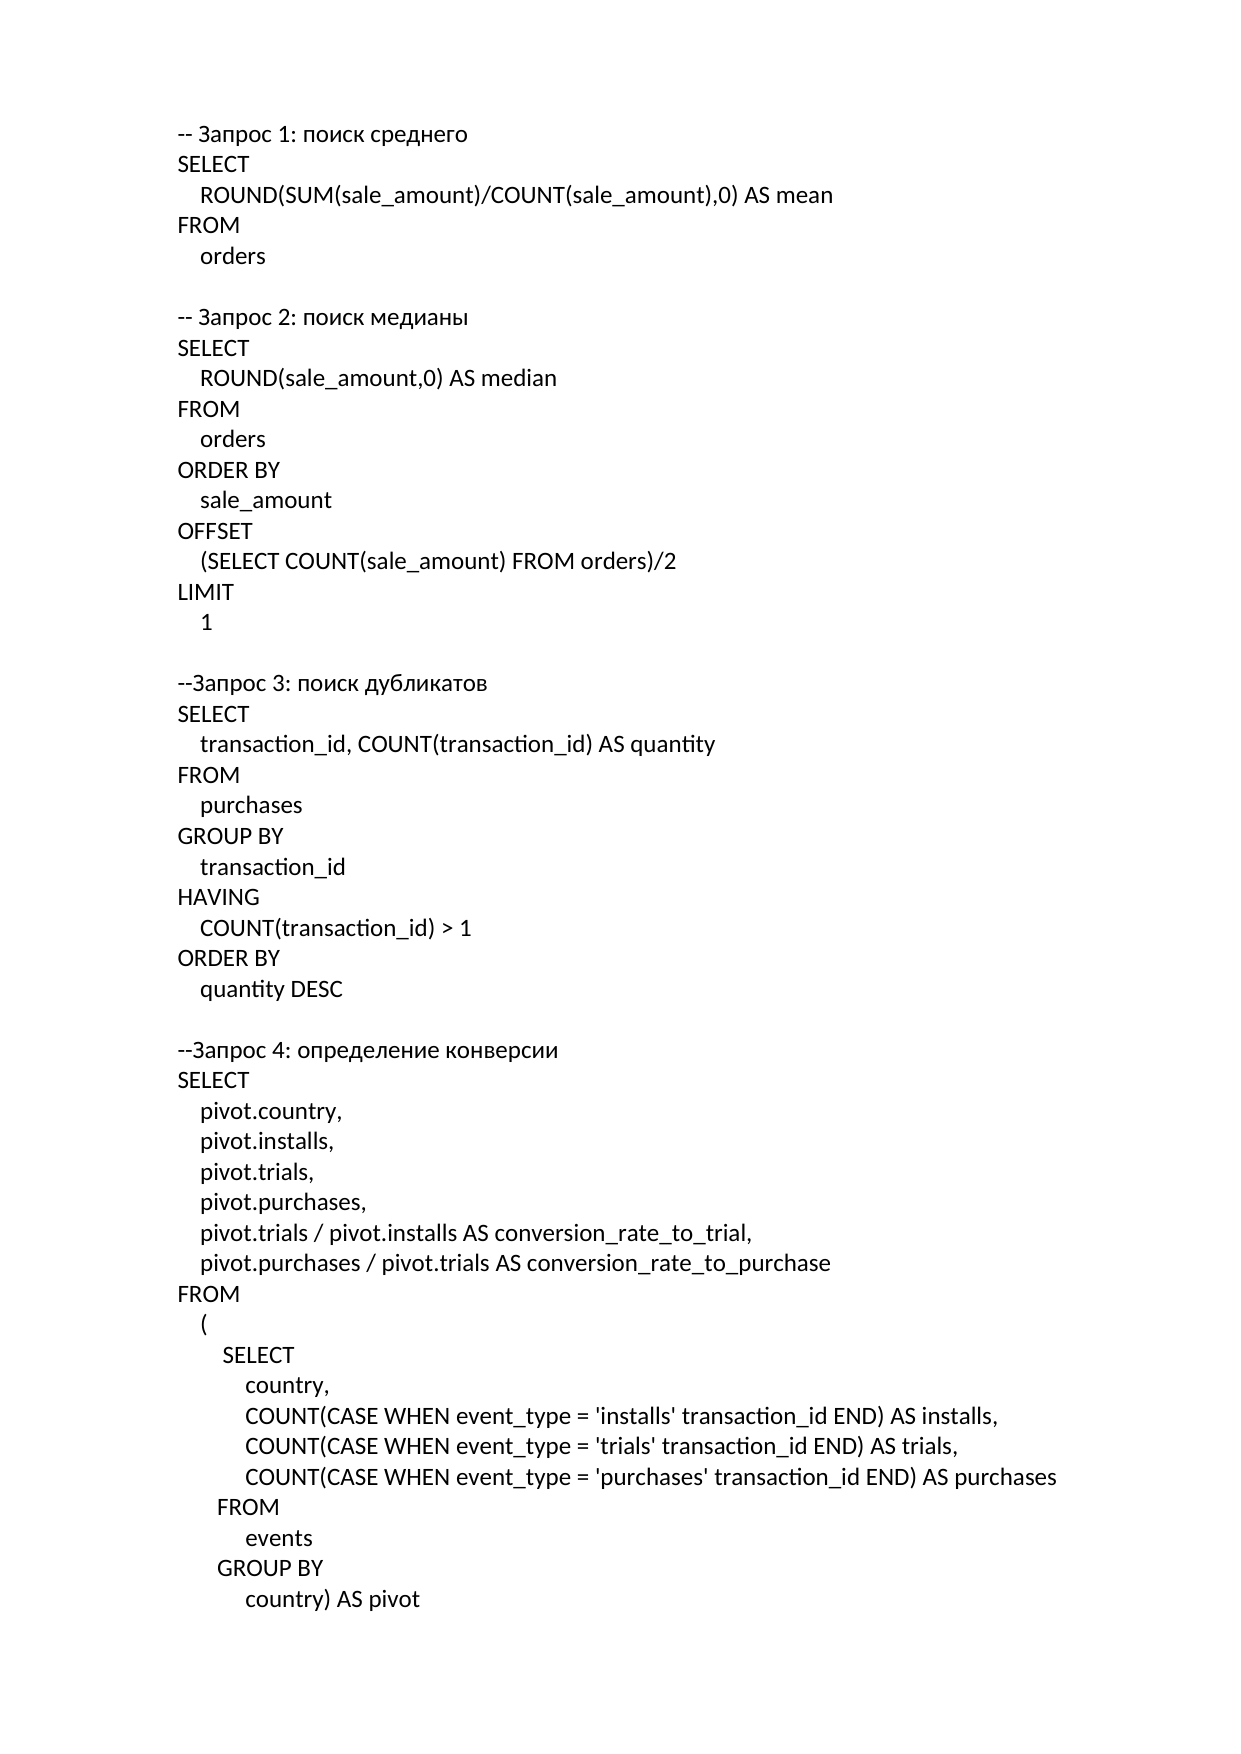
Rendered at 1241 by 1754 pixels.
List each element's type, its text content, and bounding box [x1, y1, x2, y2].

text (SELECT COUNT(sale_amount) FROM orders)/2 [177, 545, 1152, 576]
text country, [177, 1369, 1152, 1400]
text ROUND(SUM(sale_amount)/COUNT(sale_amount),0) AS mean [177, 179, 1152, 210]
text SELECT [177, 1339, 1152, 1369]
text SELECT [177, 1064, 1152, 1095]
text HAVING [177, 881, 1152, 912]
text OFFSET [177, 515, 1152, 545]
text pivot.country, [177, 1095, 1152, 1125]
text --Запрос 4: определение конверсии [177, 1034, 1152, 1064]
text pivot.installs, [177, 1125, 1152, 1156]
text SELECT [177, 698, 1152, 728]
text ROUND(sale_amount,0) AS median [177, 362, 1152, 393]
text -- Запрос 1: поиск среднего [177, 118, 1152, 149]
text COUNT(transaction_id) > 1 [177, 912, 1152, 942]
text FROM [177, 393, 1152, 423]
text ( [177, 1308, 1152, 1339]
text GROUP BY [177, 1553, 1152, 1583]
text ORDER BY [177, 942, 1152, 973]
text transaction_id [177, 851, 1152, 881]
text orders [177, 240, 1152, 271]
text transaction_id, COUNT(transaction_id) AS quantity [177, 728, 1152, 759]
text LIMIT [177, 576, 1152, 606]
text FROM [177, 210, 1152, 240]
text events [177, 1522, 1152, 1553]
text purchases [177, 789, 1152, 820]
text quantity DESC [177, 973, 1152, 1003]
text SELECT [177, 149, 1152, 179]
text orders [177, 423, 1152, 454]
text ORDER BY [177, 454, 1152, 484]
text -- Запрос 2: поиск медианы [177, 301, 1152, 332]
text --Запрос 3: поиск дубликатов [177, 667, 1152, 698]
text FROM [177, 759, 1152, 789]
text FROM [177, 1278, 1152, 1308]
text COUNT(CASE WHEN event_type = 'installs' transaction_id END) AS installs, [177, 1400, 1152, 1431]
text GROUP BY [177, 820, 1152, 851]
text SELECT [177, 332, 1152, 362]
text pivot.purchases / pivot.trials AS conversion_rate_to_purchase [177, 1247, 1152, 1278]
text sale_amount [177, 484, 1152, 515]
text country) AS pivot [177, 1583, 1152, 1614]
text COUNT(CASE WHEN event_type = 'trials' transaction_id END) AS trials, [177, 1431, 1152, 1461]
text COUNT(CASE WHEN event_type = 'purchases' transaction_id END) AS purchases [177, 1461, 1152, 1492]
text pivot.trials, [177, 1156, 1152, 1186]
text 1 [177, 606, 1152, 637]
text FROM [177, 1492, 1152, 1522]
text pivot.purchases, [177, 1186, 1152, 1217]
text pivot.trials / pivot.installs AS conversion_rate_to_trial, [177, 1217, 1152, 1247]
